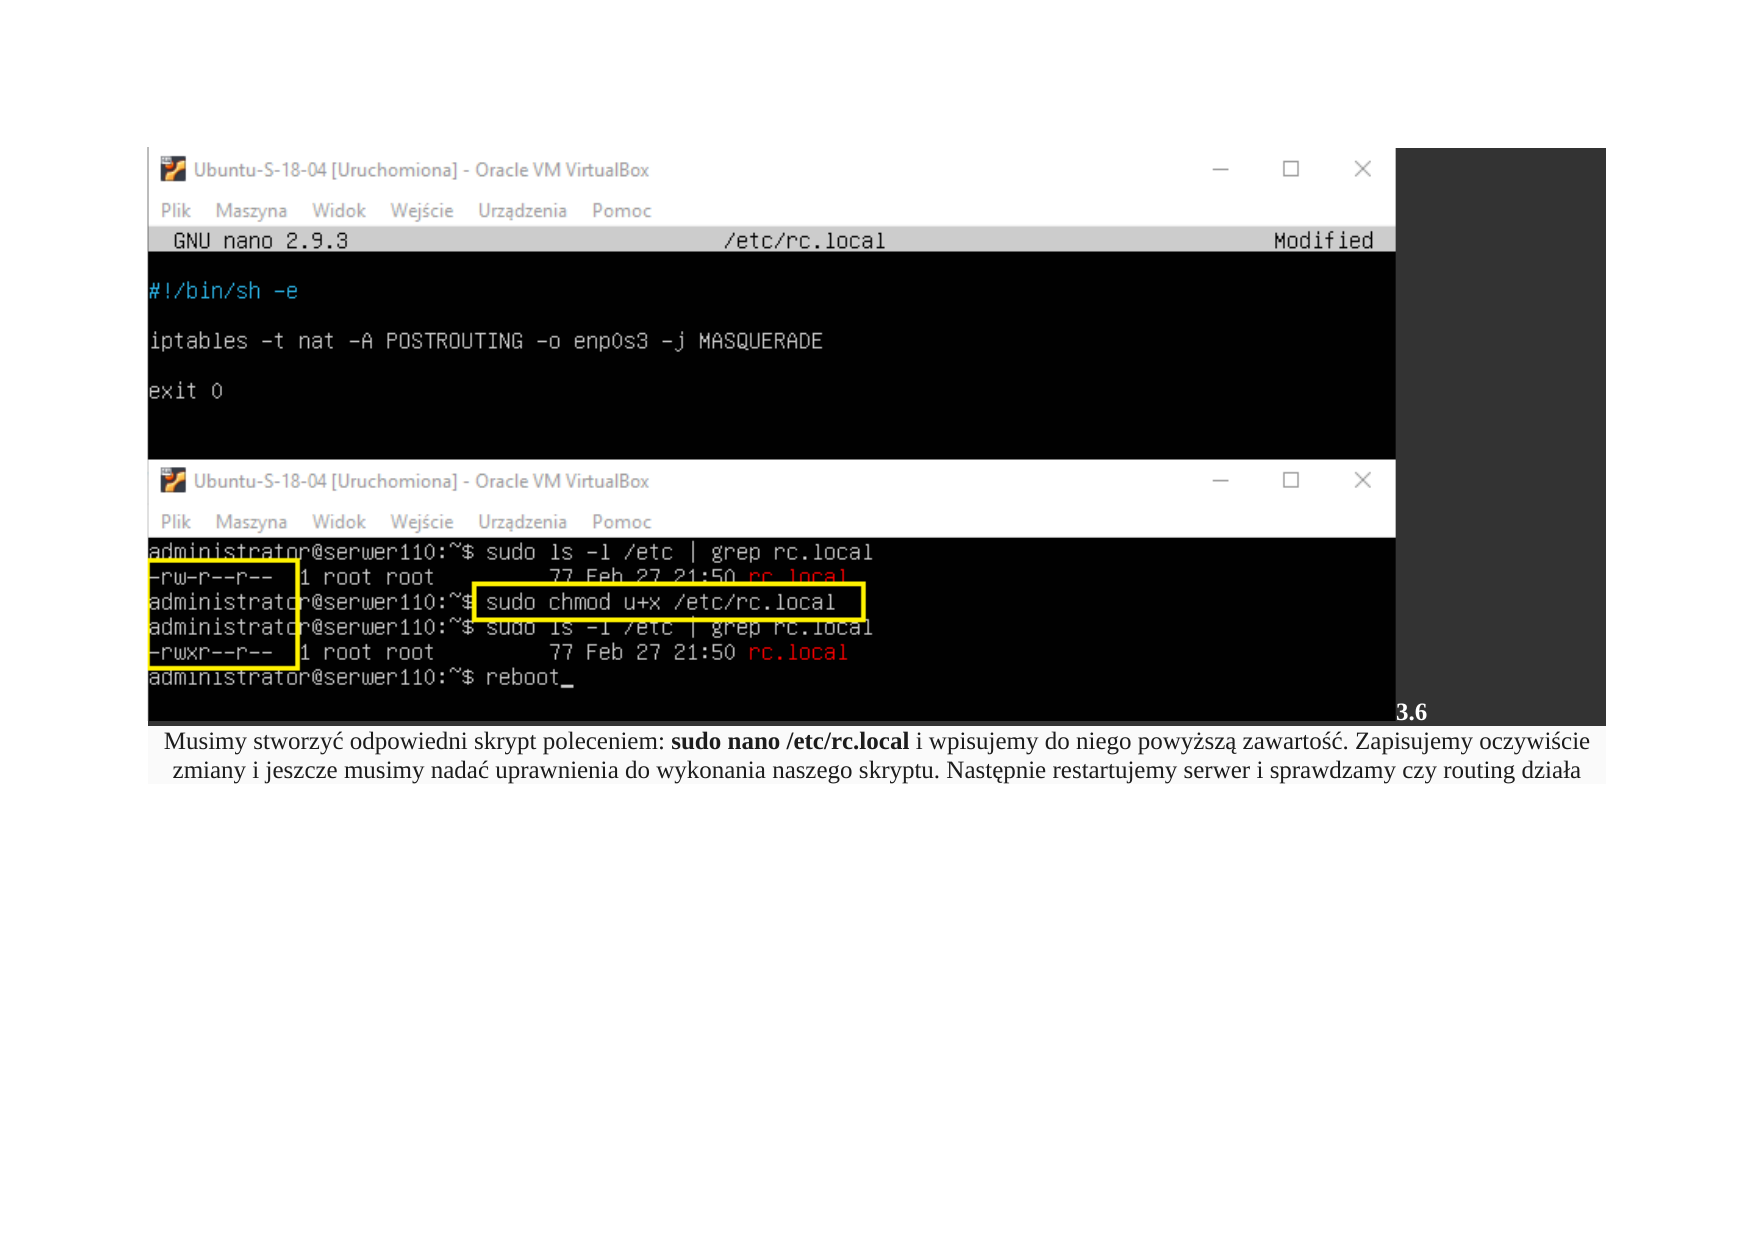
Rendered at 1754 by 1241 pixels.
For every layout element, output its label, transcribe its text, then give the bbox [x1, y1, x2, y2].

text Musimy stworzyć odpowiedni skrypt poleceniem: sudo nano /etc/rc.local i wpisujemy do niego powyższą zawartość. Zapisujemy oczywiście zmiany i jeszcze musimy nadać uprawnienia do wykonania naszego skryptu. Następnie restartujemy serwer i sprawdzamy czy routing działa [148, 726, 1606, 784]
picture [147, 147, 1396, 721]
